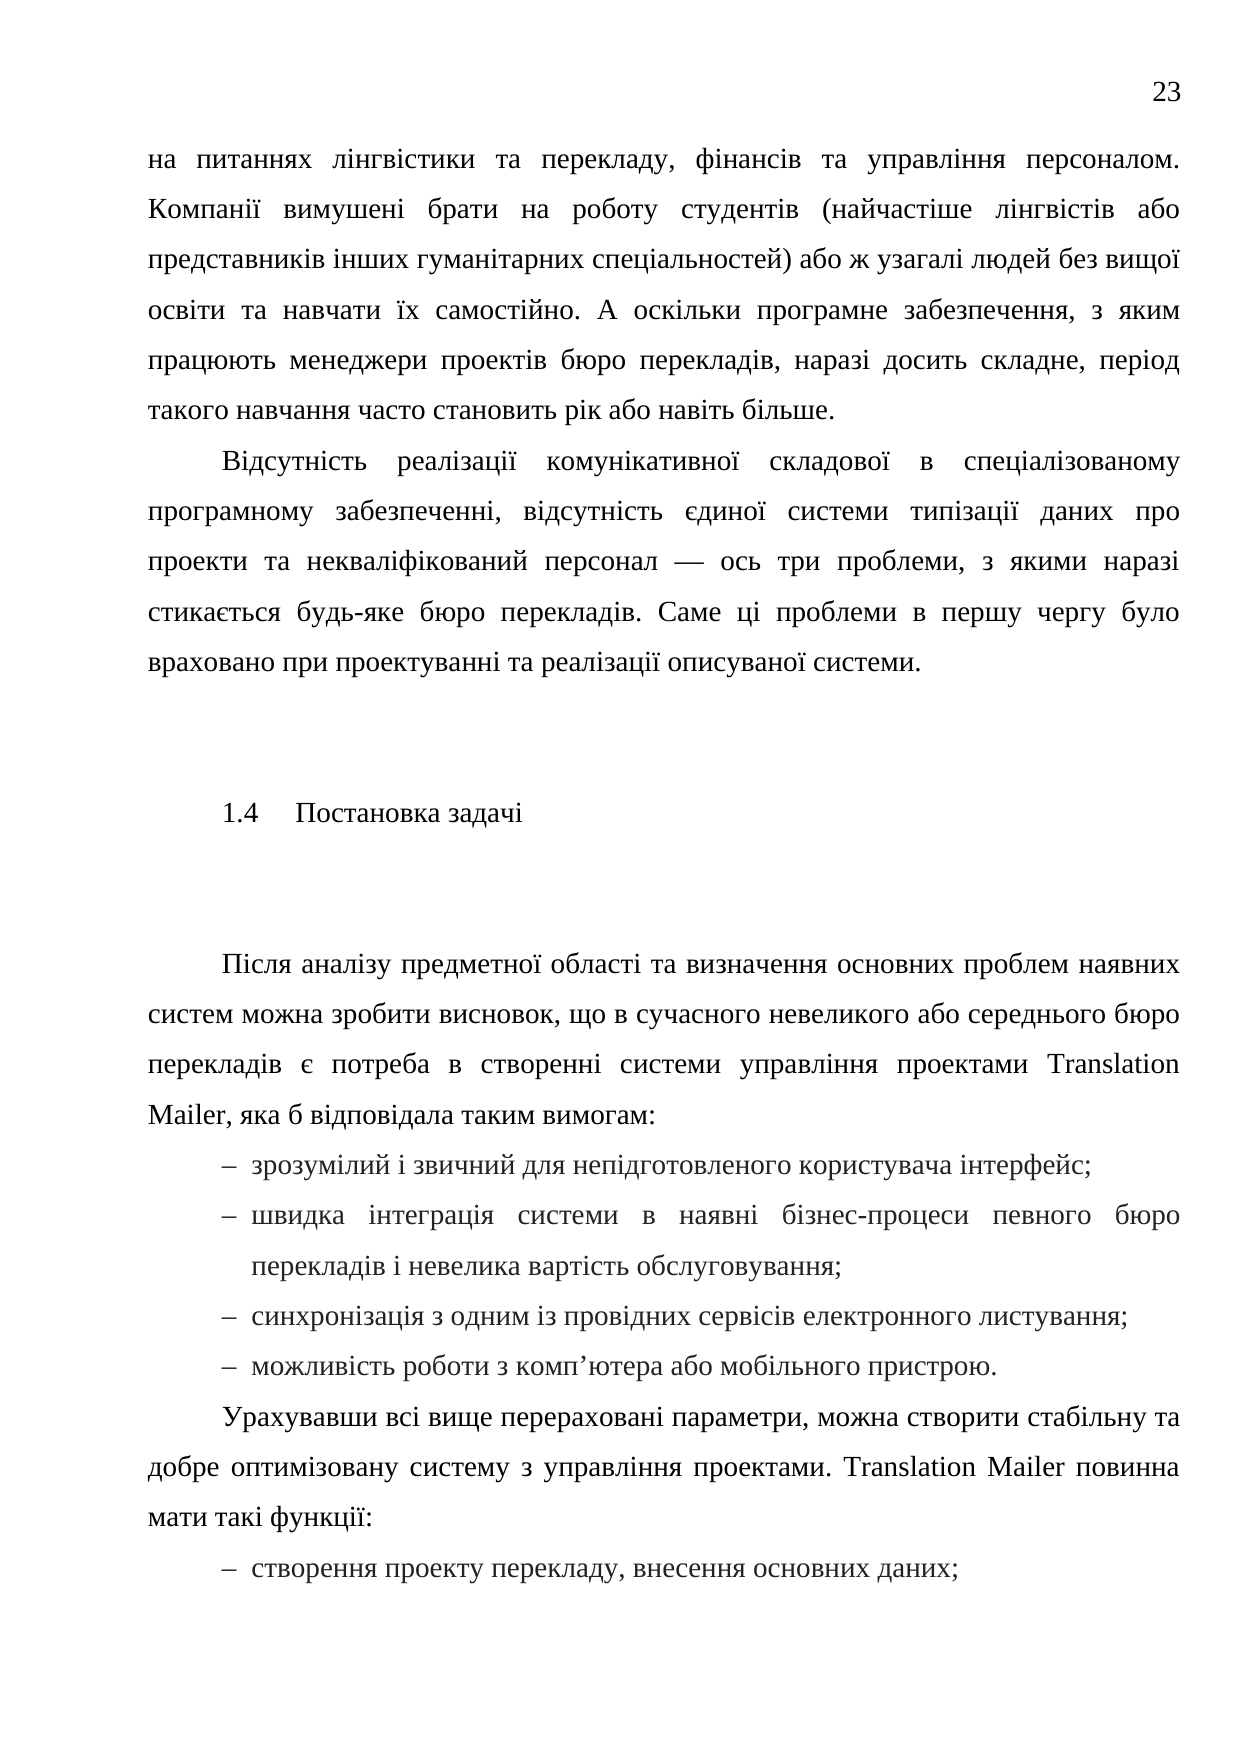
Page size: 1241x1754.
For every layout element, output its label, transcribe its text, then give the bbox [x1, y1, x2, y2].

text Після аналізу предметної області та визначення основних проблем наявних систем можна зробити висновок, що в сучасного невеликого або середнього бюро перекладів є потреба в створенні системи управління проектами Translation Mailer, яка б відповідала таким вимогам: [148, 946, 1181, 1130]
list можливість роботи з комп’ютера або мобільного пристрою. [222, 1348, 1181, 1382]
list зрозумілий і звичний для непідготовленого користувача інтерфейс; [222, 1147, 1181, 1181]
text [148, 141, 1181, 426]
text Відсутність реалізації комунікативної складової в спеціалізованому програмному забезпеченні, відсутність єдиної системи типізації даних про проекти та некваліфікований персонал — ось три проблеми, з якими наразі стикається будь-яке бюро перекладів. Саме ці проблеми в першу чергу було враховано при проектуванні та реалізації описуваної системи. [148, 443, 1181, 678]
list синхронізація з одним із провідних сервісів електронного листування; [222, 1298, 1181, 1332]
subtitle Постановка задачі [148, 795, 1181, 828]
text Урахувавши всі вище перераховані параметри, можна створити стабільну та добре оптимізовану систему з управління проектами. Translation Mailer повинна мати такі функції: [148, 1399, 1181, 1533]
list створення проекту перекладу, внесення основних даних; [222, 1550, 1181, 1583]
list швидка інтеграція системи в наявні бізнес-процеси певного бюро перекладів і невелика вартість обслуговування; [222, 1197, 1181, 1281]
